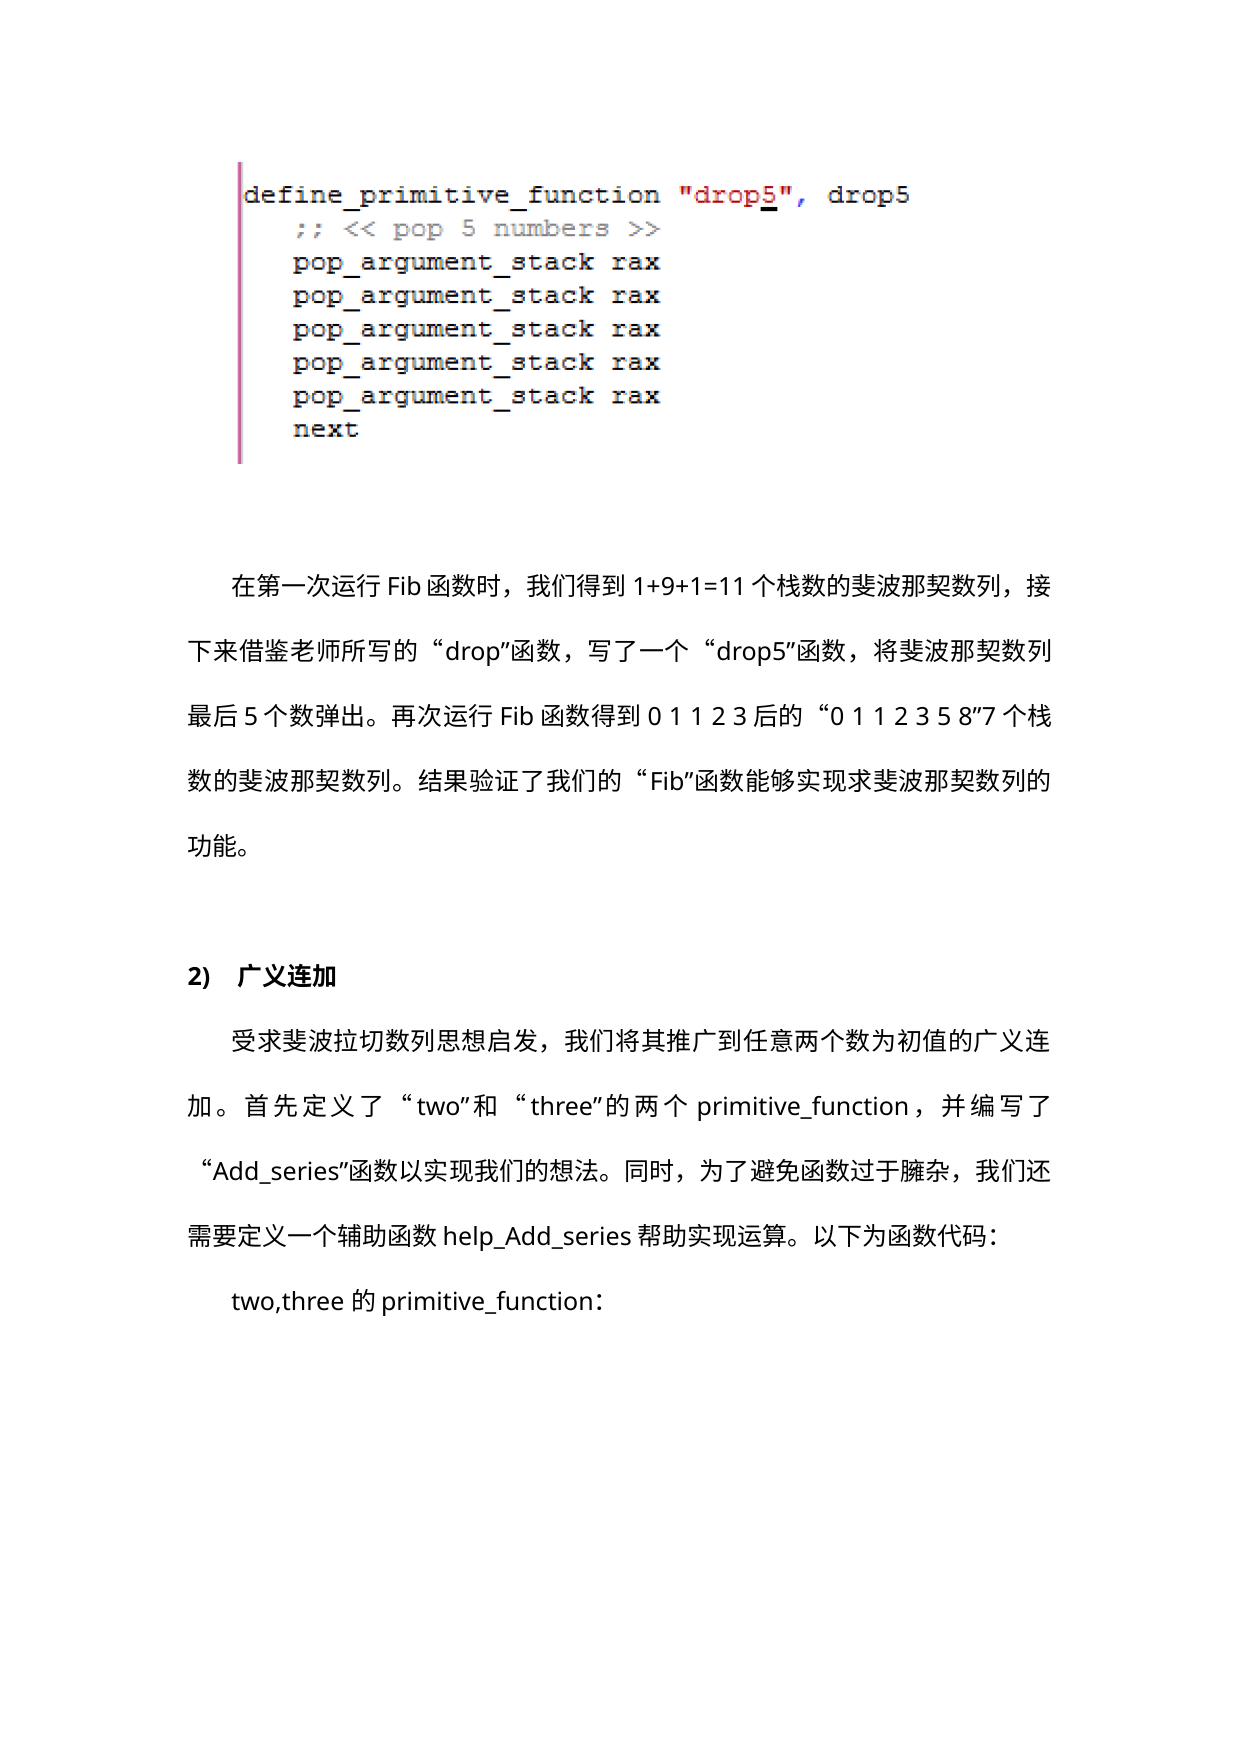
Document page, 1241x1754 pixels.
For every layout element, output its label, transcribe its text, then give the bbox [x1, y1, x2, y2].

picture [237, 162, 938, 464]
text 受求斐波拉切数列思想启发，我们将其推广到任意两个数为初值的广义连加。首先定义了“two”和“three”的两个primitive_function，并编写了“Add_series”函数以实现我们的想法。同时，为了避免函数过于臃杂，我们还需要定义一个辅助函数help_Add_series帮助实现运算。以下为函数代码： [187, 1007, 1053, 1267]
list 广义连加 [187, 942, 1053, 1007]
text two,three 的primitive_function： [187, 1267, 1053, 1332]
text 在第一次运行Fib函数时，我们得到1+9+1=11个栈数的斐波那契数列，接下来借鉴老师所写的“drop”函数，写了一个“drop5”函数，将斐波那契数列最后5个数弹出。再次运行Fib函数得到0 1 1 2 3后的“0 1 1 2 3 5 8”7个栈数的斐波那契数列。结果验证了我们的“Fib”函数能够实现求斐波那契数列的功能。 [187, 552, 1053, 877]
